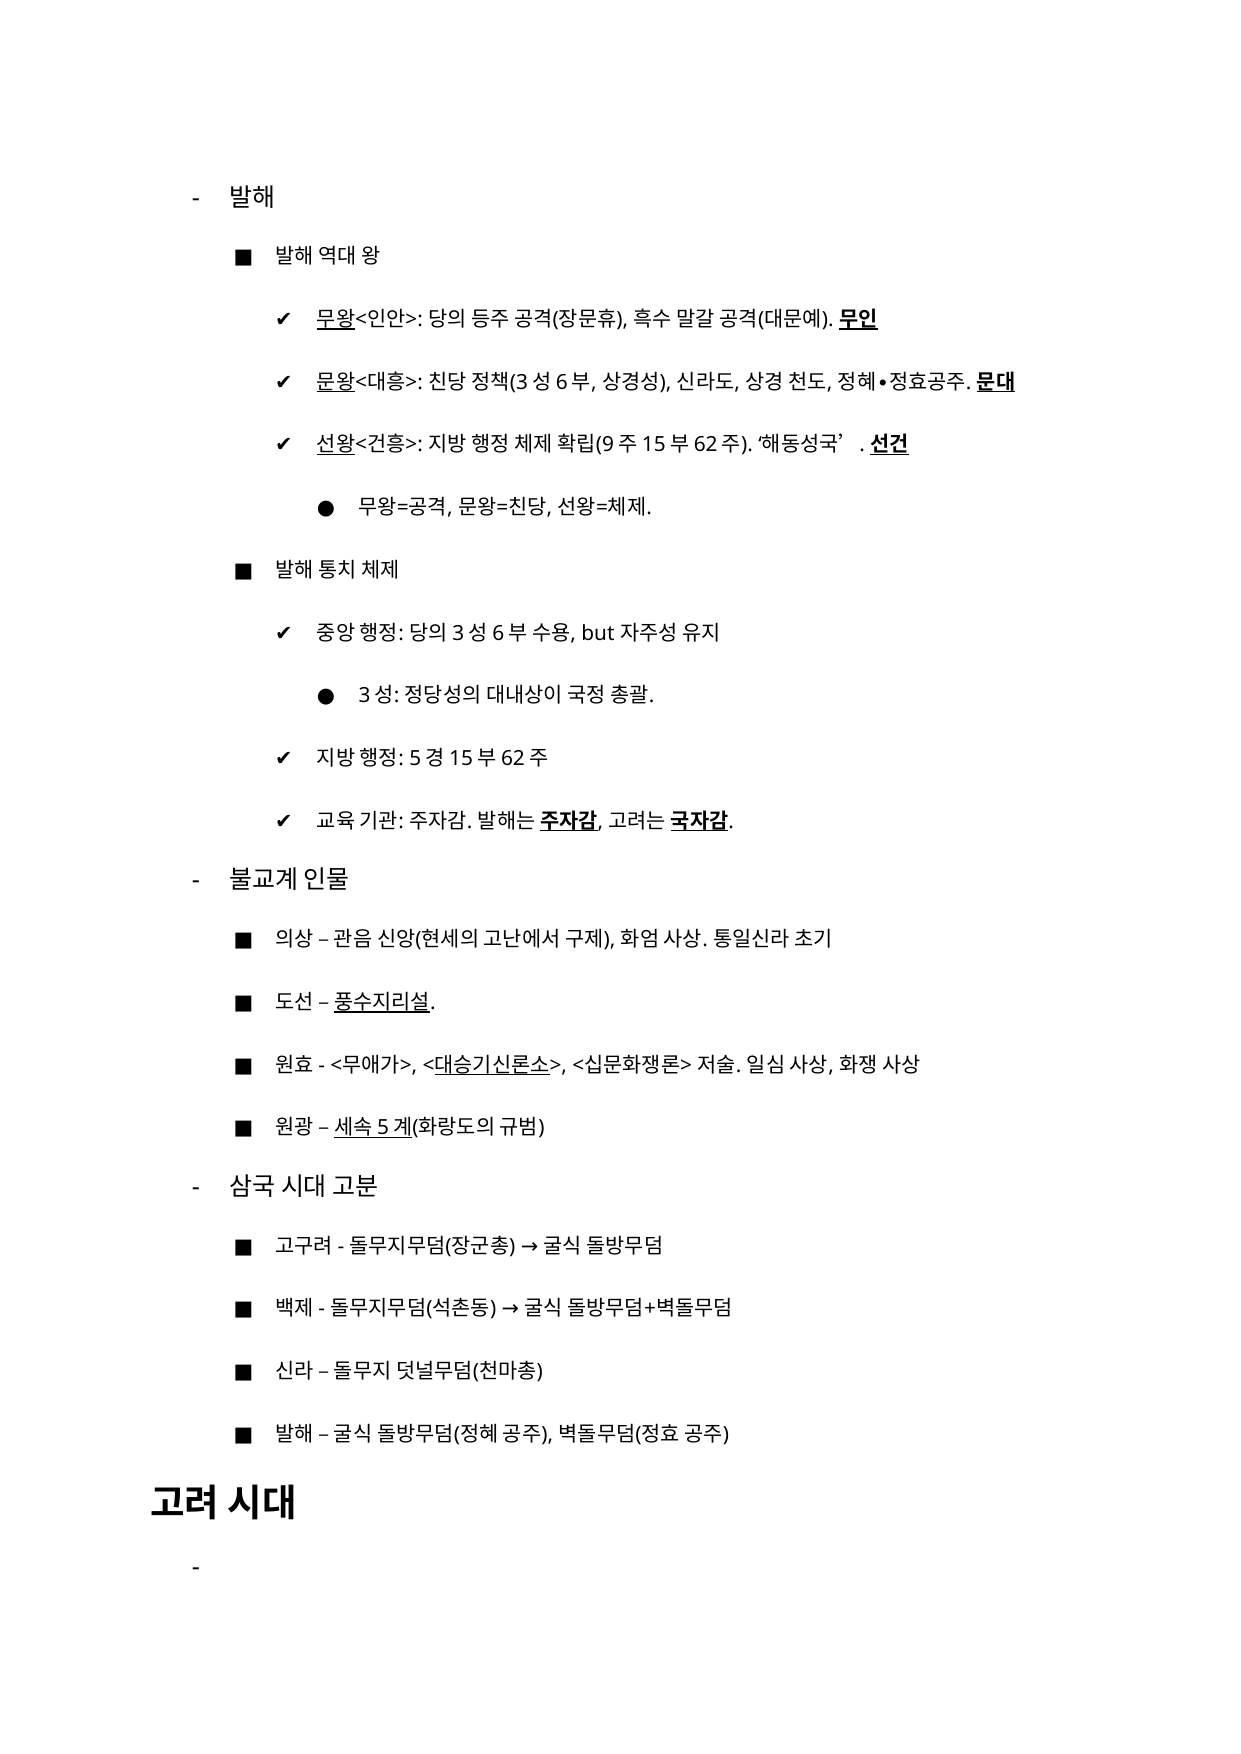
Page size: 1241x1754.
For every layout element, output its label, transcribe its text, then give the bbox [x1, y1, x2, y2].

list 발해 통치 체제 [233, 546, 1090, 589]
list 중앙 행정: 당의 3성 6부 수용, but 자주성 유지 [275, 609, 1090, 652]
list 백제 - 돌무지무덤(석촌동) → 굴식 돌방무덤+벽돌무덤 [233, 1285, 1090, 1328]
list 무왕=공격, 문왕=친당, 선왕=체제. [317, 484, 1090, 526]
list 문왕<대흥>: 친당 정책(3성 6부, 상경성), 신라도, 상경 천도, 정혜∙정효공주. 문대 [275, 358, 1090, 401]
list 신라 – 돌무지 덧널무덤(천마총) [233, 1348, 1090, 1390]
list 발해 – 굴식 돌방무덤(정혜 공주), 벽돌무덤(정효 공주) [233, 1410, 1090, 1453]
list 삼국 시대 고분 [192, 1167, 1090, 1203]
list 고구려 - 돌무지무덤(장군총) → 굴식 돌방무덤 [233, 1222, 1090, 1265]
list 무왕<인안>: 당의 등주 공격(장문휴), 흑수 말갈 공격(대문예). 무인 [275, 296, 1090, 338]
list 도선 – 풍수지리설. [233, 978, 1090, 1021]
list 교육 기관: 주자감. 발해는 주자감, 고려는 국자감. [275, 797, 1090, 840]
subtitle 고려 시대 [150, 1473, 1090, 1527]
list 지방 행정: 5경 15부 62주 [275, 734, 1090, 777]
list 발해 역대 왕 [233, 233, 1090, 276]
list 원효 - <무애가>, <대승기신론소>, <십문화쟁론> 저술. 일심 사상, 화쟁 사상 [233, 1041, 1090, 1084]
list 선왕<건흥>: 지방 행정 체제 확립(9주 15부 62주). ‘해동성국’. 선건 [275, 421, 1090, 464]
list 불교계 인물 [192, 860, 1090, 896]
list 원광 – 세속 5계(화랑도의 규범) [233, 1104, 1090, 1147]
list 3성: 정당성의 대내상이 국정 총괄. [317, 672, 1090, 714]
list 발해 [192, 177, 1090, 213]
list 의상 – 관음 신앙(현세의 고난에서 구제), 화엄 사상. 통일신라 초기 [233, 916, 1090, 958]
